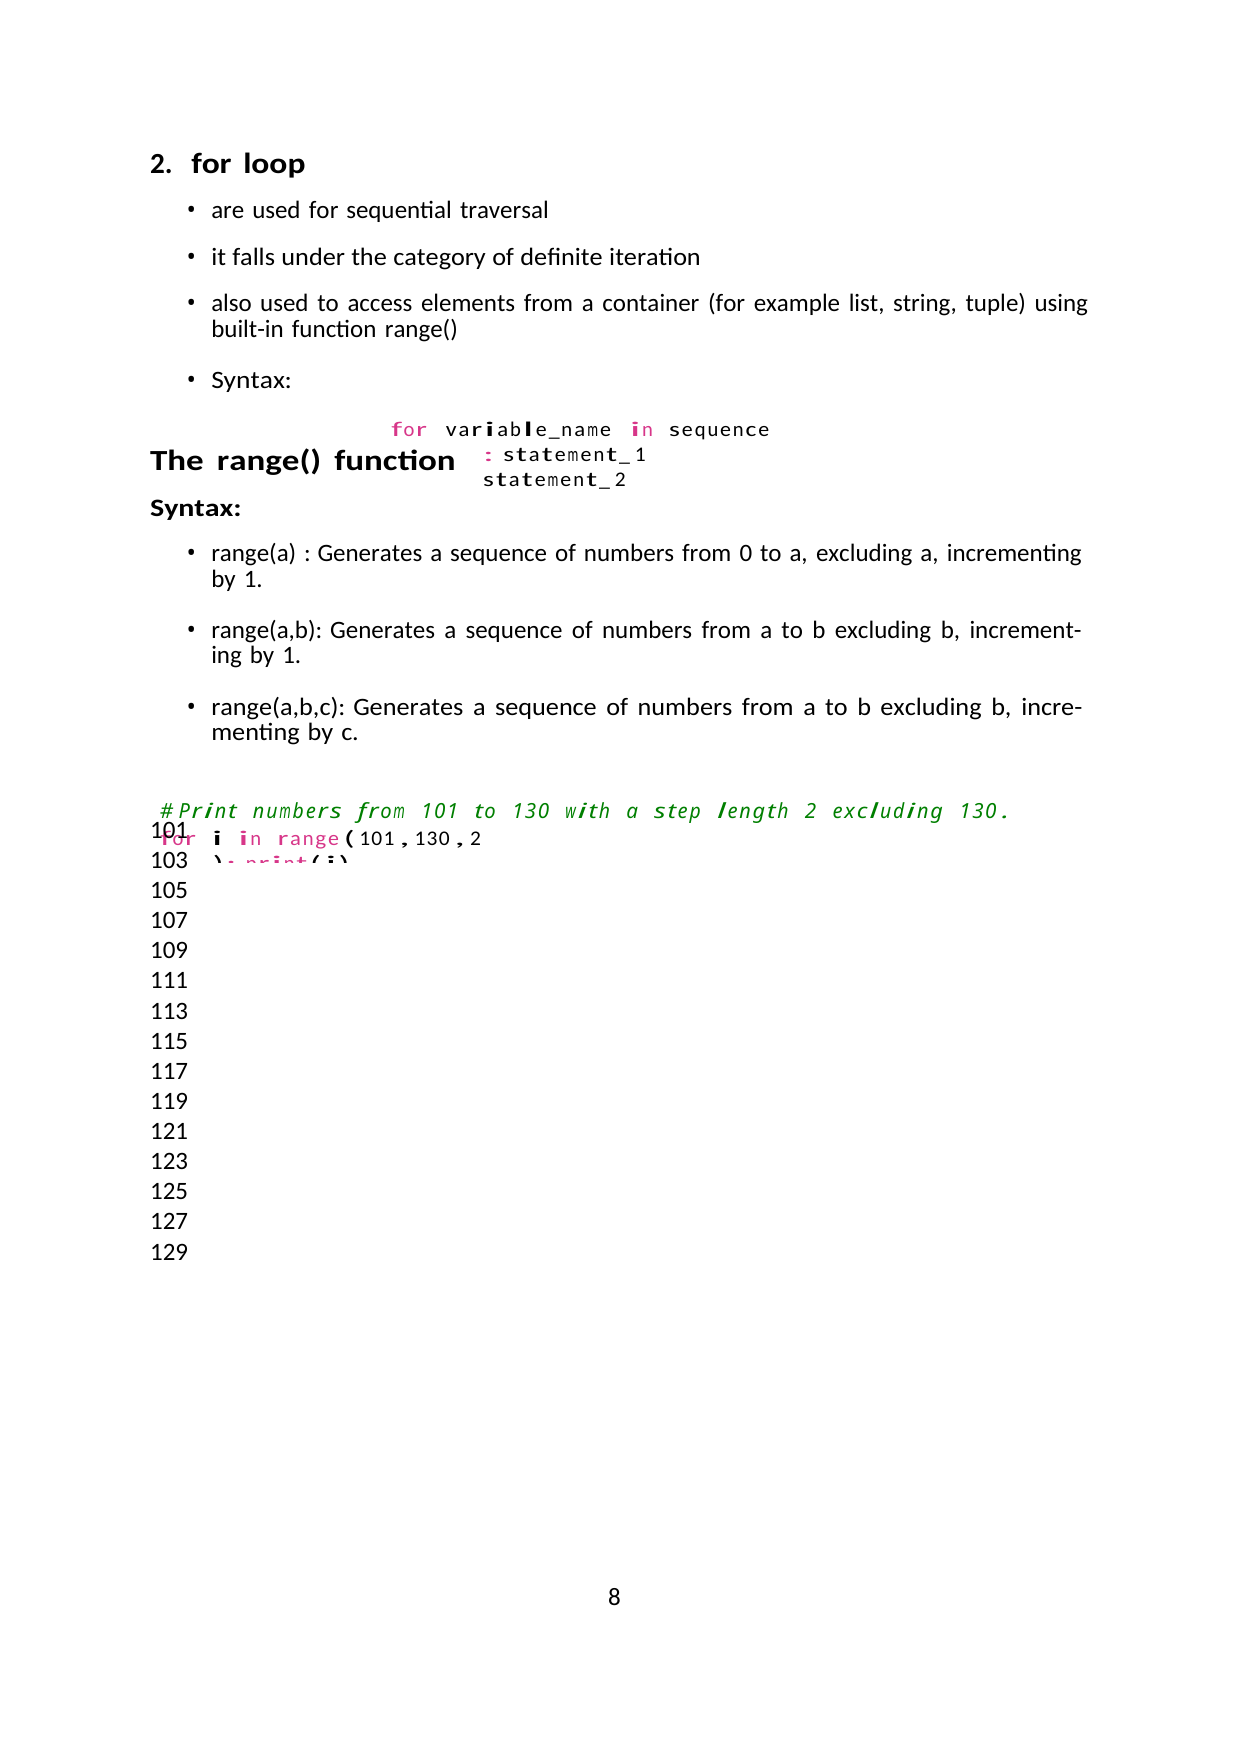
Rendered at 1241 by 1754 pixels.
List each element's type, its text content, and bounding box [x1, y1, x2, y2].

list range(a) : Generates a sequence of numbers from 0 to a, excluding a, incrementing by 1. [186, 539, 1090, 594]
subtitle The range() function [150, 442, 1213, 478]
text 121 [150, 1115, 1213, 1146]
list Syntax: [186, 361, 1213, 395]
text 125 [150, 1176, 1213, 1206]
text 127 [150, 1206, 1213, 1236]
list range(a,b): Generates a sequence of numbers from a to b excluding b, increment- ing by 1. [186, 615, 1090, 670]
text 105 [150, 874, 1213, 905]
text 103 [150, 844, 1213, 874]
list it falls under the category of definite iteration [186, 238, 1213, 272]
text 107 [150, 905, 1213, 935]
text 119 [150, 1085, 1213, 1115]
list are used for sequential traversal [186, 192, 1213, 226]
text 129 [150, 1236, 1213, 1266]
text 101 [150, 814, 1213, 844]
text 113 [150, 995, 1213, 1025]
subtitle for loop [150, 145, 1213, 181]
subtitle Syntax: [150, 492, 1213, 523]
text 111 [150, 965, 1213, 995]
text 123 [150, 1146, 1213, 1176]
text 117 [150, 1055, 1213, 1085]
list range(a,b,c): Generates a sequence of numbers from a to b excluding b, incre- menting by c. [186, 692, 1090, 747]
list also used to access elements from a container (for example list, string, tuple) using built-in function range() [186, 289, 1090, 343]
text 115 [150, 1025, 1213, 1055]
text 109 [150, 935, 1213, 965]
